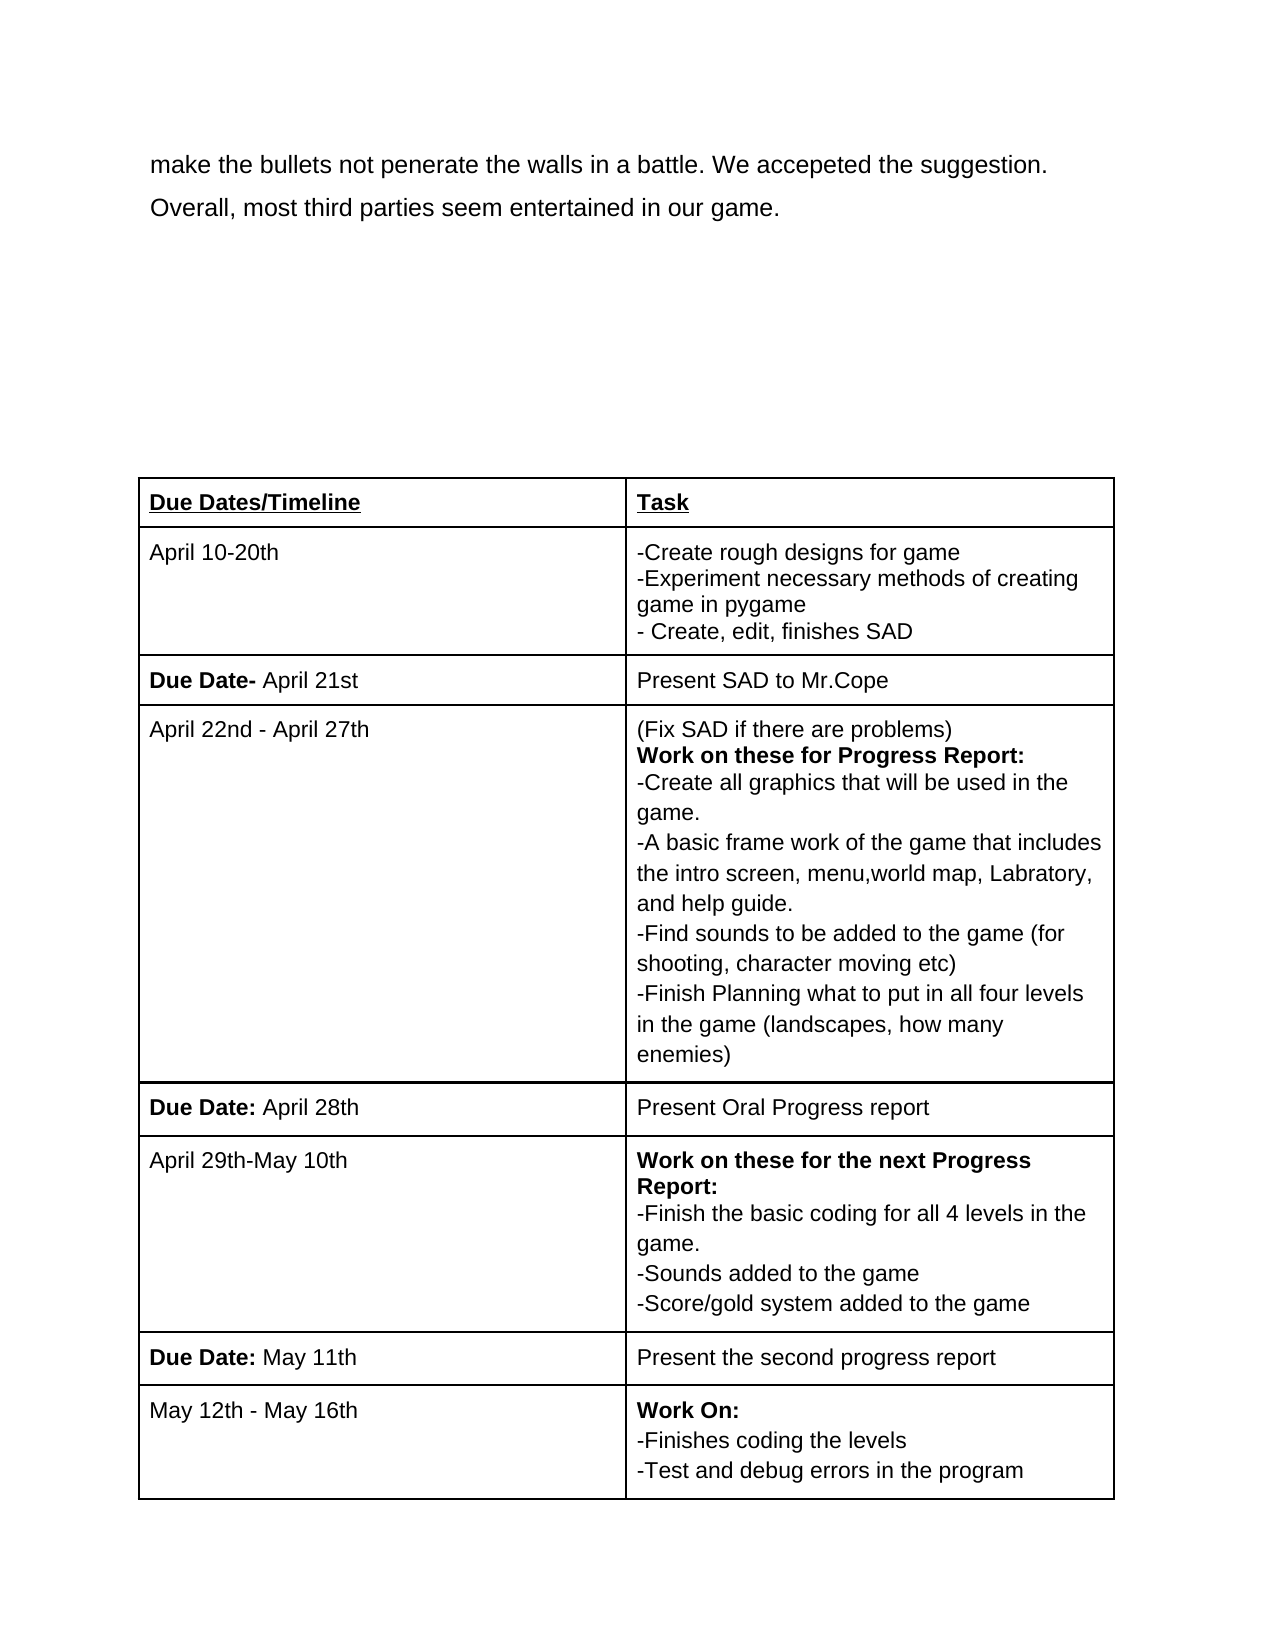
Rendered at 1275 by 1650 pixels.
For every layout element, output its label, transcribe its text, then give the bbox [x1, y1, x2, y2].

table_header Due Dates/Timeline [140, 479, 625, 526]
table_cell April 10-20th [140, 528, 625, 654]
table_cell Work on these for the next Progress Report: -Finish the basic coding for all 4 levels in the game. -Sounds added to the game -Score/gold system added to the game [627, 1137, 1113, 1331]
table_cell (Fix SAD if there are problems) Work on these for Progress Report: -Create all graphics that will be used in the game. -A basic frame work of the game that includes the intro screen, menu,world map, Labratory, and help guide. -Find sounds to be added to the game (for shooting, character moving etc) -Finish Planning what to put in all four levels in the game (landscapes, how many enemies) [627, 706, 1113, 1081]
table_cell April 29th-May 10th [140, 1137, 625, 1331]
table_cell Due Date- April 21st [140, 656, 625, 704]
table_cell Present SAD to Mr.Cope [627, 656, 1113, 704]
table_header Task [627, 479, 1113, 526]
table_cell Work On: -Finishes coding the levels -Test and debug errors in the program [627, 1386, 1113, 1498]
table_cell Present Oral Progress report [627, 1084, 1113, 1134]
table_cell Due Date: April 28th [140, 1084, 625, 1134]
table_cell Present the second progress report [627, 1333, 1113, 1384]
table_cell -Create rough designs for game -Experiment necessary methods of creating game in pygame - Create, edit, finishes SAD [627, 528, 1113, 654]
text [150, 150, 1125, 222]
table_cell Due Date: May 11th [140, 1333, 625, 1384]
table_cell May 12th - May 16th [140, 1386, 625, 1498]
table_cell April 22nd - April 27th [140, 706, 625, 1081]
